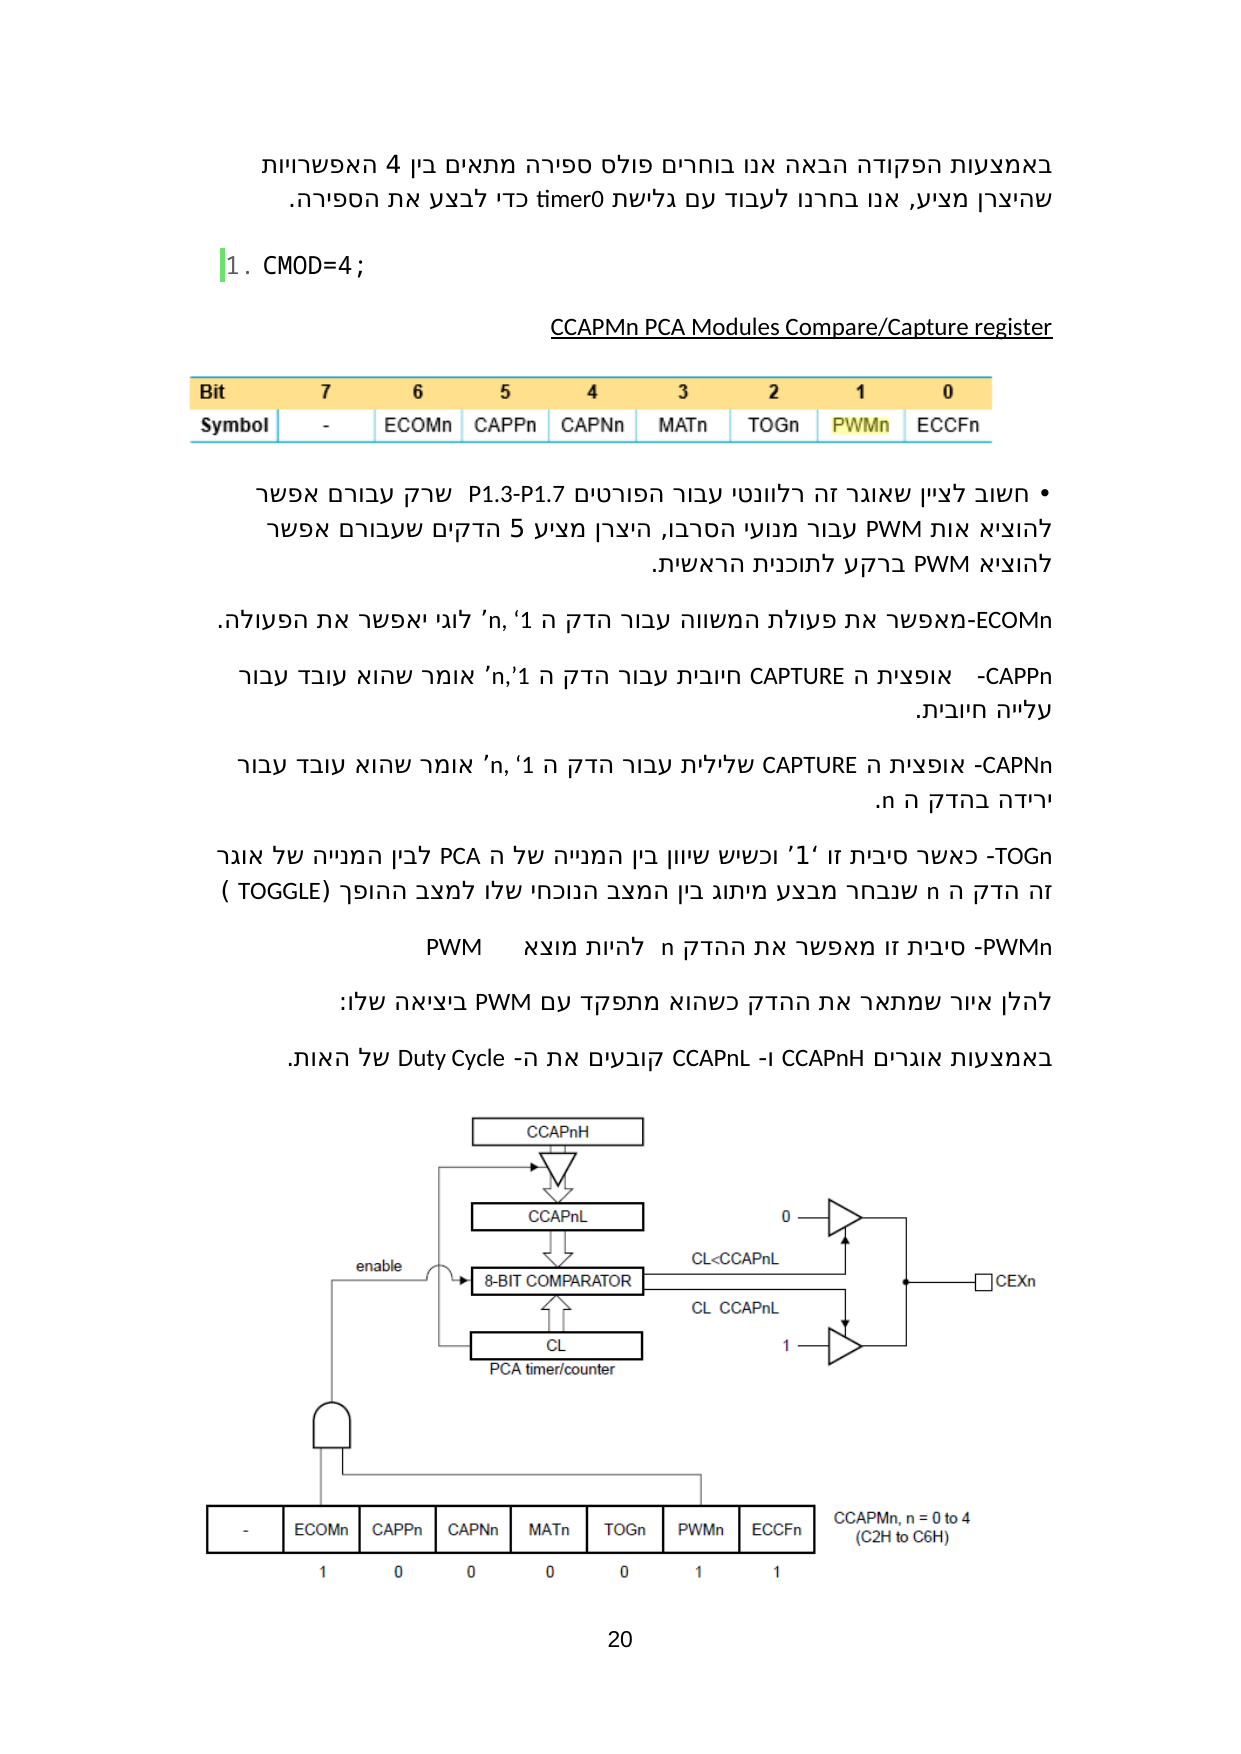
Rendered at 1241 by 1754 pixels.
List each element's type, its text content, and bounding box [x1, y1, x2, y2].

text ECOMn-מאפשר את פעולת המשווה עבור הדק ה n, ‘1’ לוגי יאפשר את הפעולה. [187, 604, 1053, 634]
text באמצעות אוגרים CCAPnH ו- CCAPnL קובעים את ה- Duty Cycle של האות. [187, 1042, 1053, 1073]
text CAPPn- אופצית ה CAPTURE חיובית עבור הדק ה n,’1’ אומר שהוא עובד עבור עלייה חיובית. [187, 660, 1053, 724]
text PWMn- סיבית זו מאפשר את ההדק n להיות מוצא PWM [187, 931, 1053, 961]
text CCAPMn PCA Modules Compare/Capture register [187, 311, 1053, 341]
text CAPNn- אופצית ה CAPTURE שלילית עבור הדק ה n, ‘1’ אומר שהוא עובד עבור ירידה בהדק ה n. [187, 749, 1053, 814]
text באמצעות הפקודה הבאה אנו בוחרים פולס ספירה מתאים בין 4 האפשרויות שהיצרן מציע, אנו בחרנו לעבוד עם גלישת timer0 כדי לבצע את הספירה. [187, 150, 1053, 214]
text להלן איור שמתאר את ההדק כשהוא מתפקד עם PWM ביציאה שלו: [187, 986, 1053, 1017]
picture [187, 372, 997, 448]
text • חשוב לציין שאוגר זה רלוונטי עבור הפורטים P1.3-P1.7 שרק עבורם אפשר להוציא אות PWM עבור מנועי הסרבו, היצרן מציע 5 הדקים שעבורם אפשר להוציא PWM ברקע לתוכנית הראשית. [187, 478, 1053, 579]
text TOGn- כאשר סיבית זו ‘1’ וכשיש שיוון בין המנייה של ה PCA לבין המנייה של אוגר זה הדק ה n שנבחר מבצע מיתוג בין המצב הנוכחי שלו למצב ההופך (TOGGLE ) [187, 840, 1053, 905]
picture [187, 1106, 1053, 1587]
list CMOD=4; [225, 248, 1053, 282]
